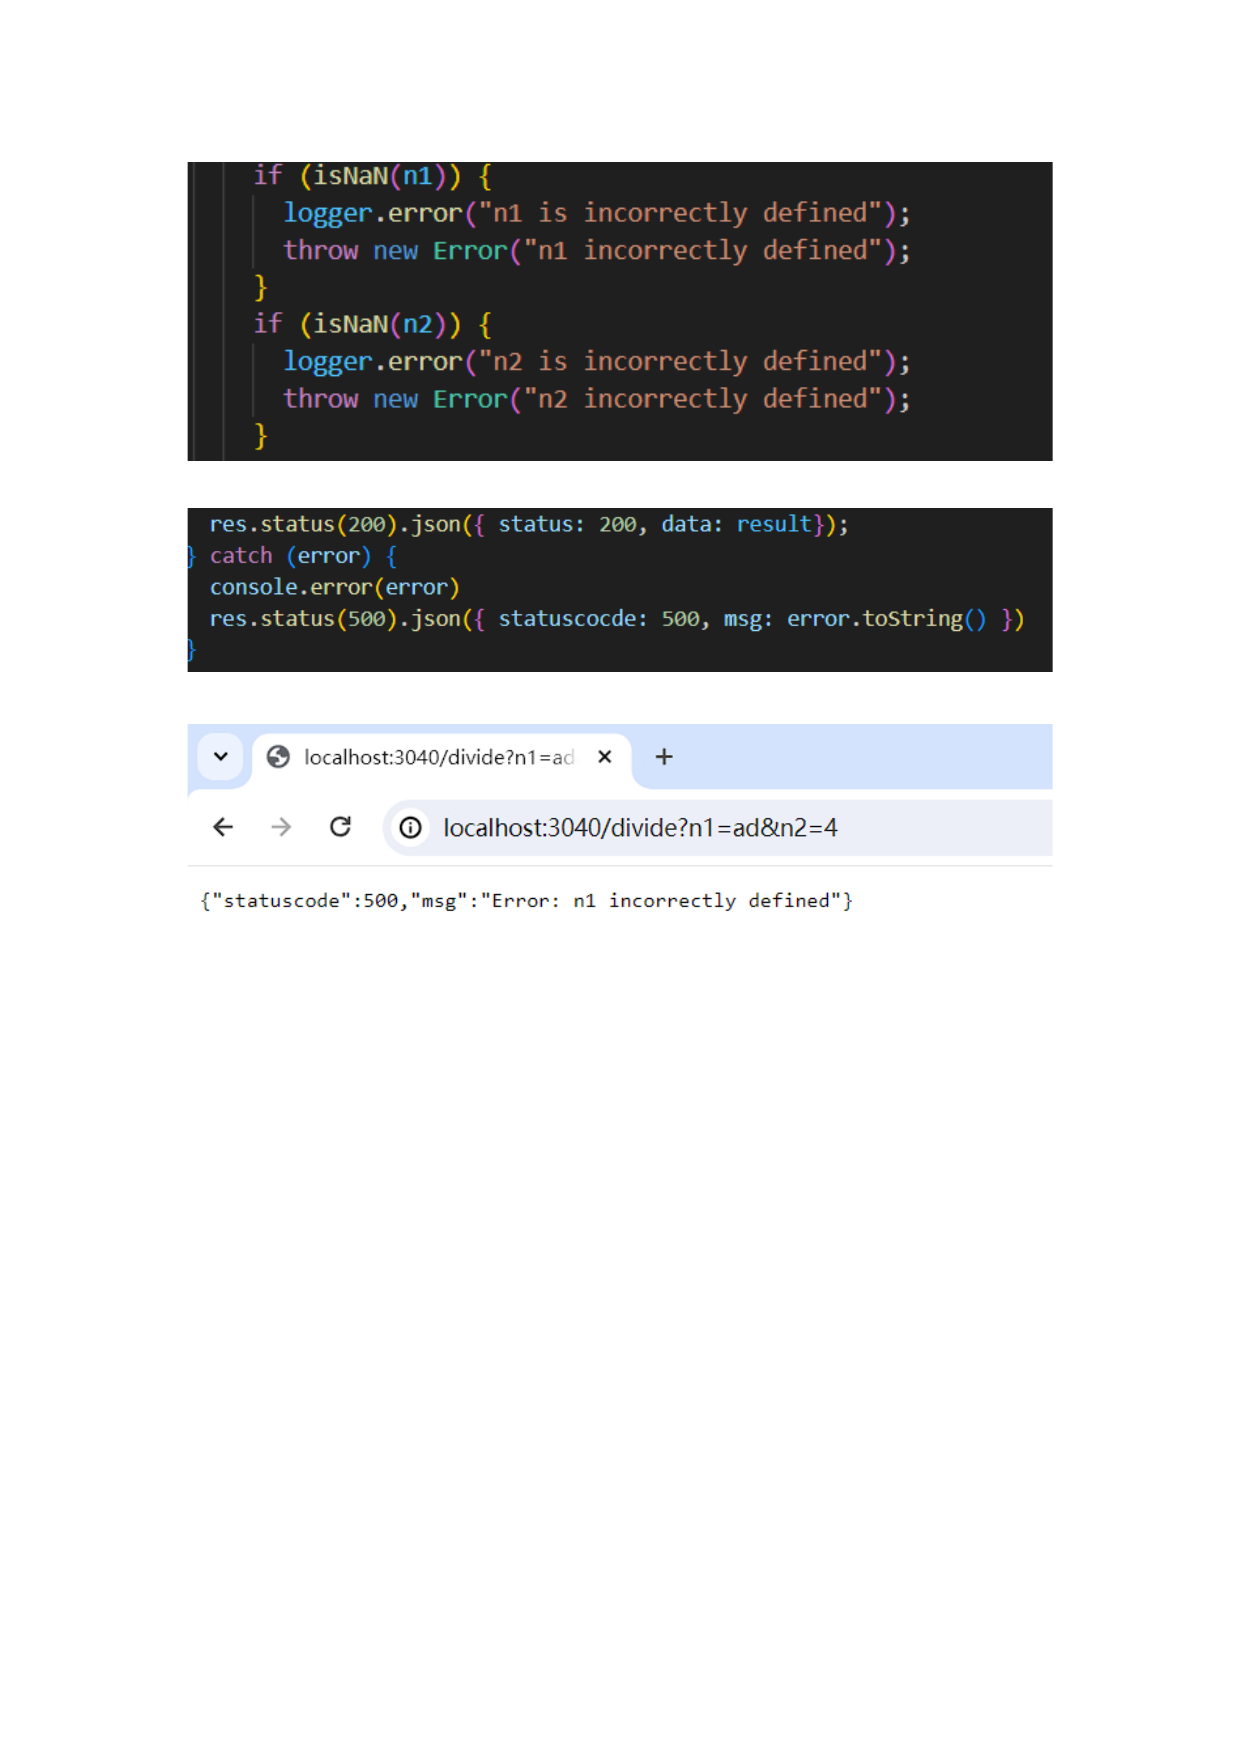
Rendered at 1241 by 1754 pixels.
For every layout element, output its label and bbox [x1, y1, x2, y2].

picture [187, 508, 1053, 672]
picture [187, 162, 1053, 461]
picture [187, 724, 1053, 1174]
